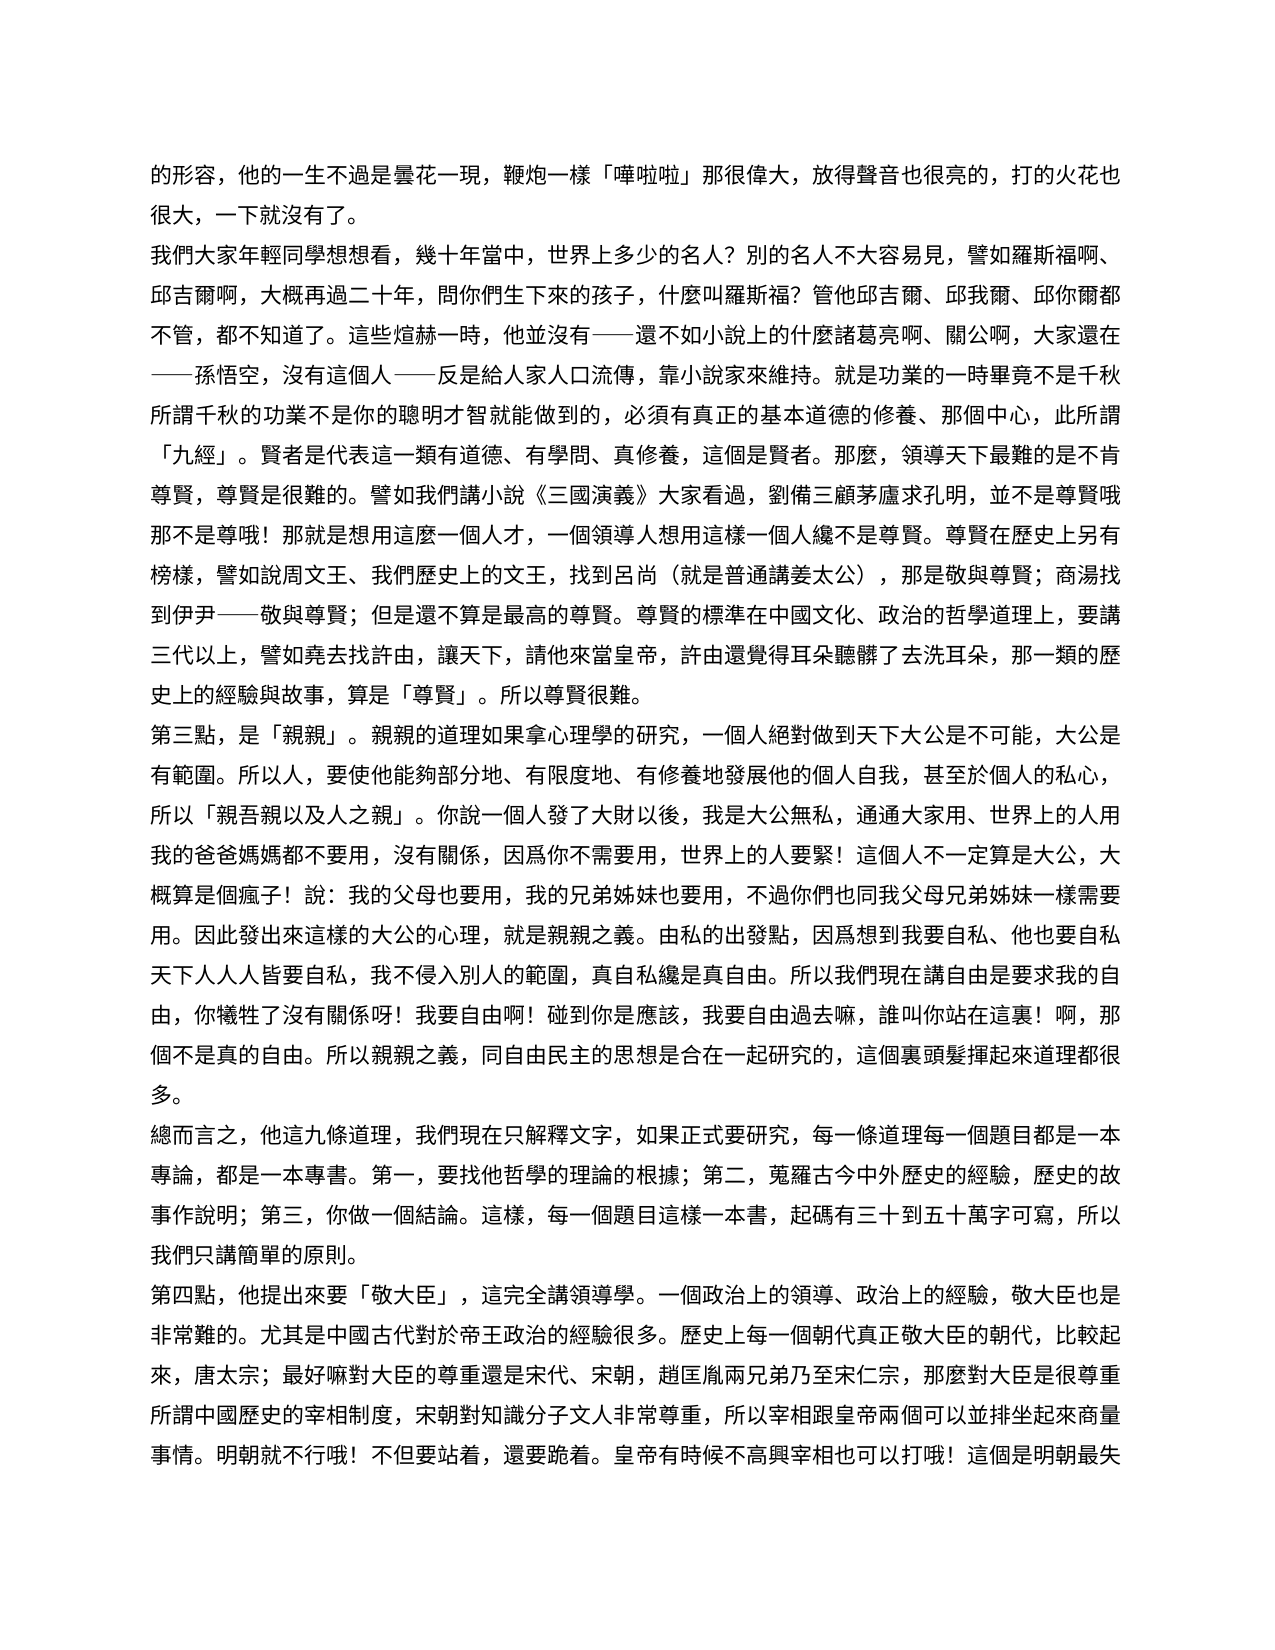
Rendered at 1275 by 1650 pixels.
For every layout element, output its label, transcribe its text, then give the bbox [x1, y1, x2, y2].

text 第三點，是「親親」。親親的道理如果拿心理學的研究，一個人絕對做到天下大公是不可能，大公是有範圍。所以人，要使他能夠部分地、有限度地、有修養地發展他的個人自我，甚至於個人的私心，所以「親吾親以及人之親」。你說一個人發了大財以後，我是大公無私，通通大家用、世界上的人用，我的爸爸媽媽都不要用，沒有關係，因爲你不需要用，世界上的人要緊！這個人不一定算是大公，大概算是個瘋子！說：我的父母也要用，我的兄弟姊妹也要用，不過你們也同我父母兄弟姊妹一樣需要用。因此發出來這樣的大公的心理，就是親親之義。由私的出發點，因爲想到我要自私、他也要自私，天下人人人皆要自私，我不侵入別人的範圍，真自私纔是真自由。所以我們現在講自由是要求我的自由，你犧牲了沒有關係呀！我要自由啊！碰到你是應該，我要自由過去嘛，誰叫你站在這裏！啊，那個不是真的自由。所以親親之義，同自由民主的思想是合在一起研究的，這個裏頭髮揮起來道理都很多。 [150, 710, 1125, 1110]
text 總而言之，他這九條道理，我們現在只解釋文字，如果正式要研究，每一條道理每一個題目都是一本專論，都是一本專書。第一，要找他哲學的理論的根據；第二，蒐羅古今中外歷史的經驗，歷史的故事作說明；第三，你做一個結論。這樣，每一個題目這樣一本書，起碼有三十到五十萬字可寫，所以我們只講簡單的原則。 [150, 1110, 1125, 1270]
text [150, 150, 1125, 230]
text 我們大家年輕同學想想看，幾十年當中，世界上多少的名人？別的名人不大容易見，譬如羅斯福啊、邱吉爾啊，大概再過二十年，問你們生下來的孩子，什麼叫羅斯福？管他邱吉爾、邱我爾、邱你爾都不管，都不知道了。這些煊赫一時，他並沒有——還不如小說上的什麼諸葛亮啊、關公啊，大家還在——孫悟空，沒有這個人——反是給人家人口流傳，靠小說家來維持。就是功業的一時畢竟不是千秋，所謂千秋的功業不是你的聰明才智就能做到的，必須有真正的基本道德的修養、那個中心，此所謂「九經」。賢者是代表這一類有道德、有學問、真修養，這個是賢者。那麼，領導天下最難的是不肯尊賢，尊賢是很難的。譬如我們講小說《三國演義》大家看過，劉備三顧茅廬求孔明，並不是尊賢哦！那不是尊哦！那就是想用這麼一個人才，一個領導人想用這樣一個人纔不是尊賢。尊賢在歷史上另有榜樣，譬如說周文王、我們歷史上的文王，找到呂尚（就是普通講姜太公），那是敬與尊賢；商湯找到伊尹——敬與尊賢；但是還不算是最高的尊賢。尊賢的標準在中國文化、政治的哲學道理上，要講三代以上，譬如堯去找許由，讓天下，請他來當皇帝，許由還覺得耳朵聽髒了去洗耳朵，那一類的歷史上的經驗與故事，算是「尊賢」。所以尊賢很難。 [150, 230, 1125, 710]
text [150, 1270, 1125, 1470]
